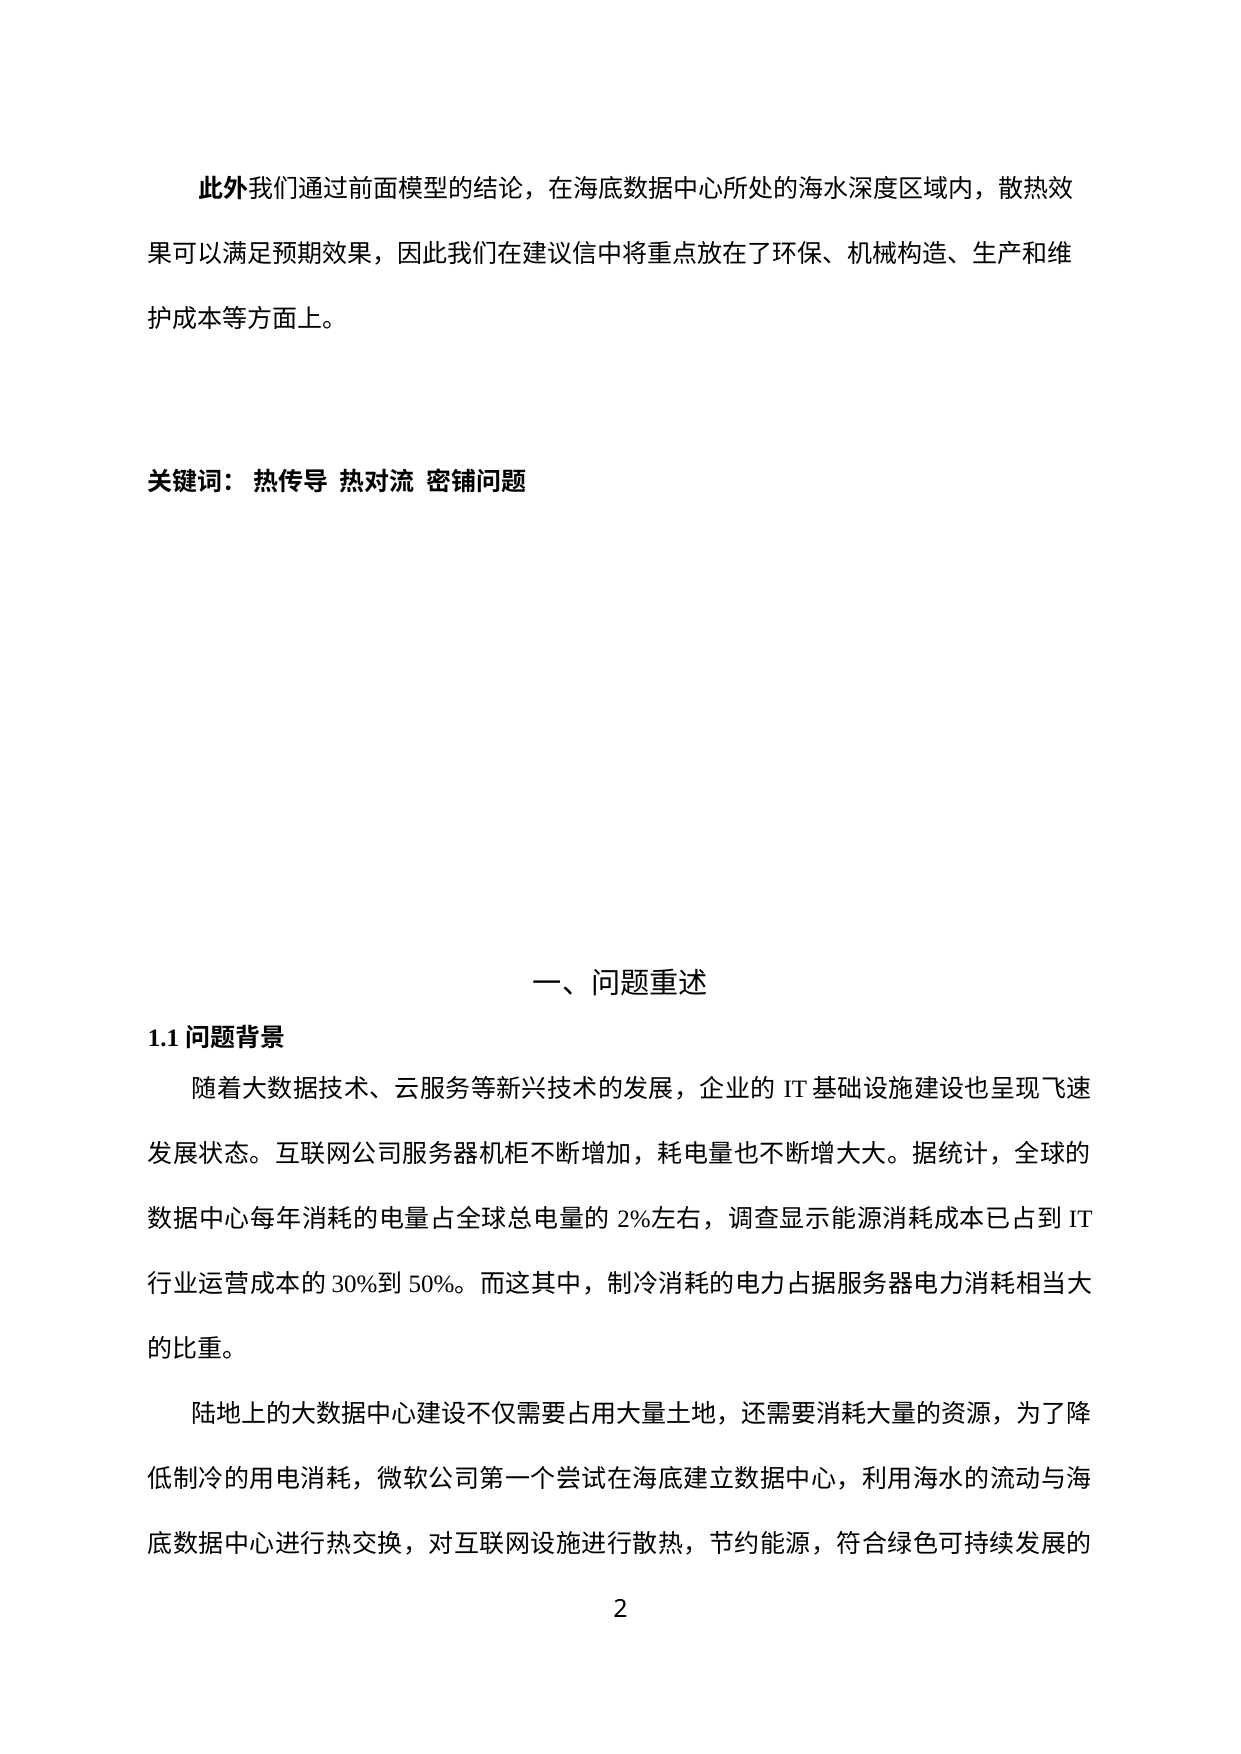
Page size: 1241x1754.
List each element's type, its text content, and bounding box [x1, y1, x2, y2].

text 一、问题重述 [148, 959, 1092, 1002]
text 关键词： 热传导 热对流 密铺问题 [148, 447, 1092, 512]
text 随着大数据技术、云服务等新兴技术的发展，企业的IT基础设施建设也呈现飞速发展状态。互联网公司服务器机柜不断增加，耗电量也不断增大大。据统计，全球的数据中心每年消耗的电量占全球总电量的2%左右，调查显示能源消耗成本已占到IT行业运营成本的30%到50%。而这其中，制冷消耗的电力占据服务器电力消耗相当大的比重。 [148, 1054, 1092, 1379]
text 1.1 问题背景 [148, 1018, 1092, 1054]
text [148, 1379, 1092, 1574]
text 此外我们通过前面模型的结论，在海底数据中心所处的海水深度区域内，散热效果可以满足预期效果，因此我们在建议信中将重点放在了环保、机械构造、生产和维护成本等方面上。 [148, 154, 1092, 349]
